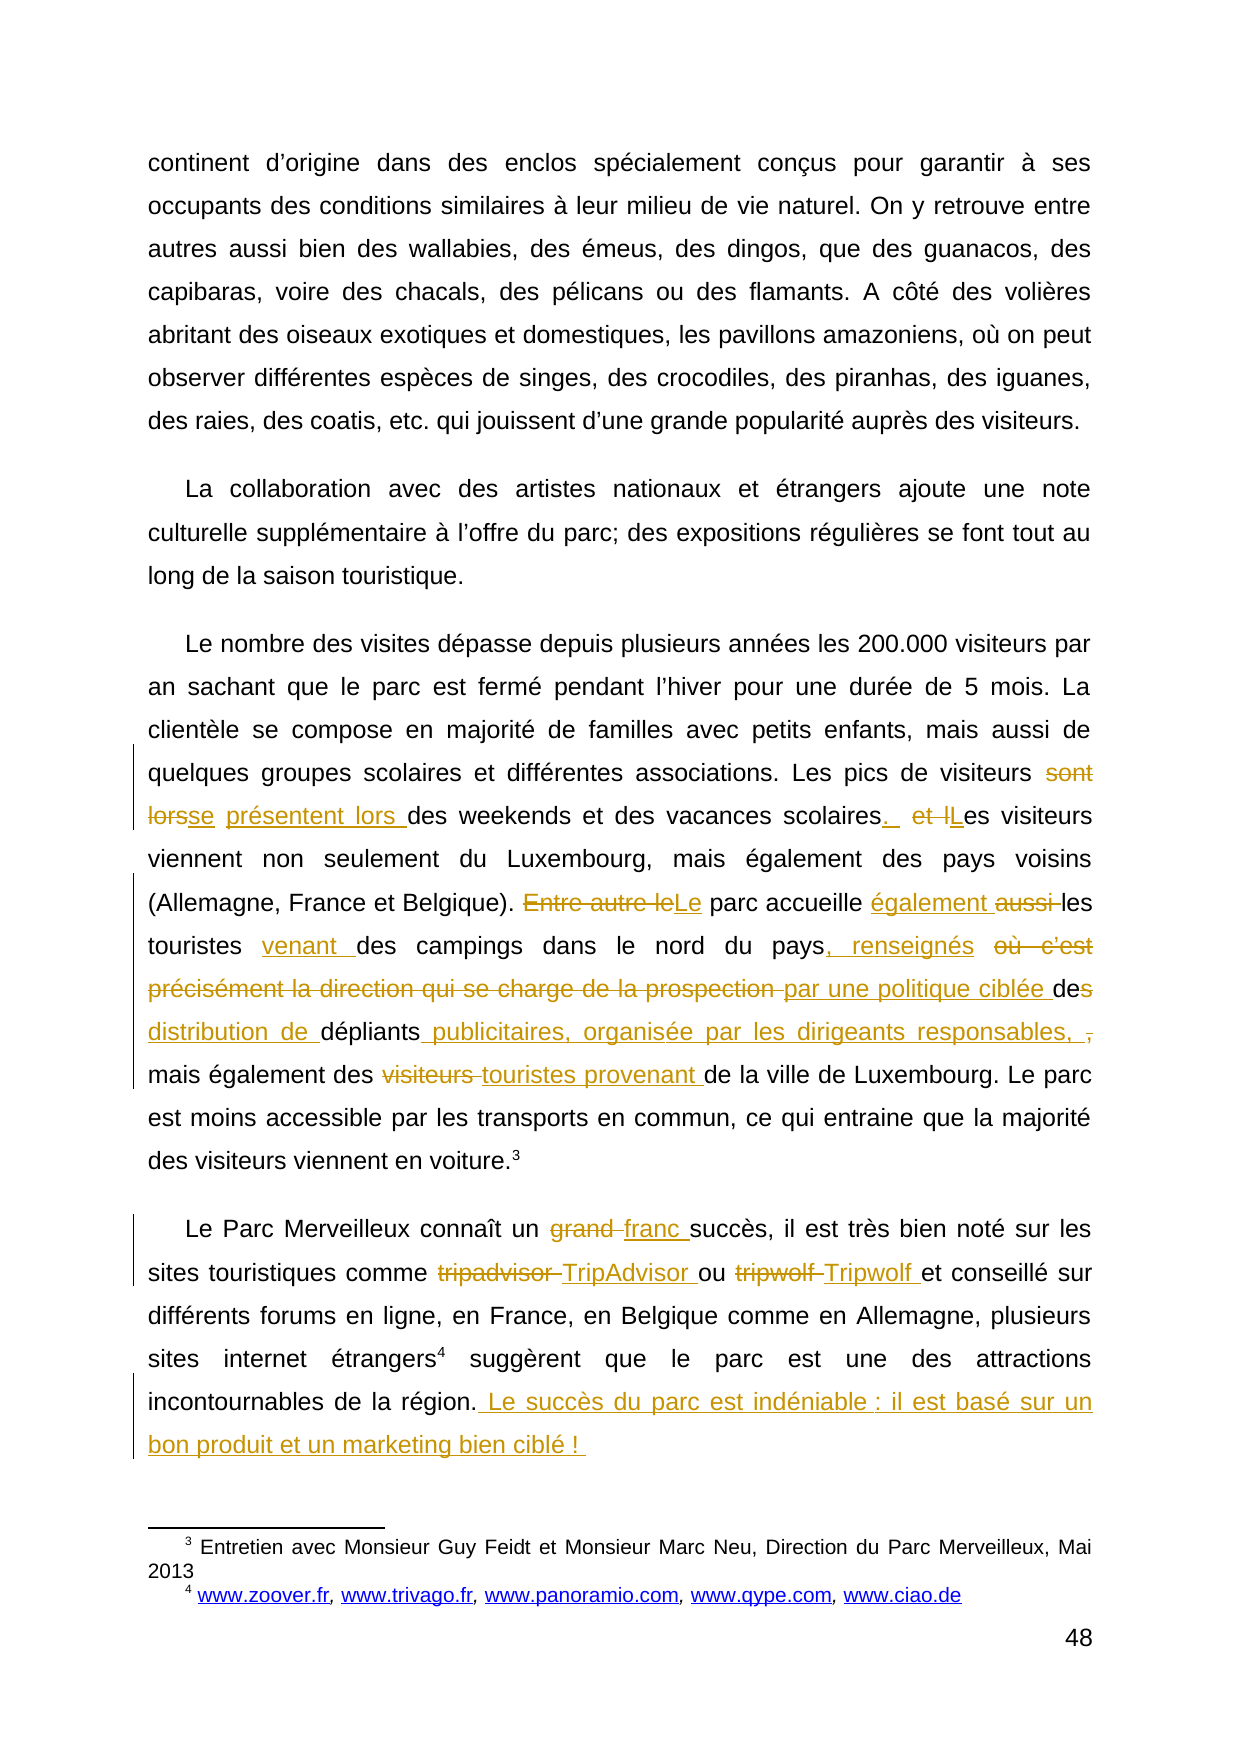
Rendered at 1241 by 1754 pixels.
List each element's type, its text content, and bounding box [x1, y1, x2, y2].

text Le nombre des visites dépasse depuis plusieurs années les 200.000 visiteurs par an sachant que le parc est fermé pendant l’hiver pour une durée de 5 mois. La clientèle se compose en majorité de familles avec petits enfants, mais aussi de quelques groupes scolaires et différentes associations. Les pics de visiteurs des weekends et des vacances scolaires es visiteurs viennent non seulement du Luxembourg, mais également des pays voisins (Allemagne, France et Belgique). parc accueille les touristes des campings dans le nord du pays de dépliantsmais également des de la ville de Luxembourg. Le parc est moins accessible par les transports en commun, ce qui entraine que la majorité des visiteurs viennent en voiture. [148, 629, 1093, 1175]
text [148, 148, 1093, 435]
text La collaboration avec des artistes nationaux et étrangers ajoute une note culturelle supplémentaire à l’offre du parc; des expositions régulières se font tout au long de la saison touristique. [148, 474, 1093, 589]
text Le Parc Merveilleux connaît un succès, il est très bien noté sur les sites touristiques comme ou et conseillé sur différents forums en ligne, en France, en Belgique comme en Allemagne, plusieurs sites internet étrangers suggèrent que le parc est une des attractions incontournables de la région. [148, 1214, 1093, 1459]
